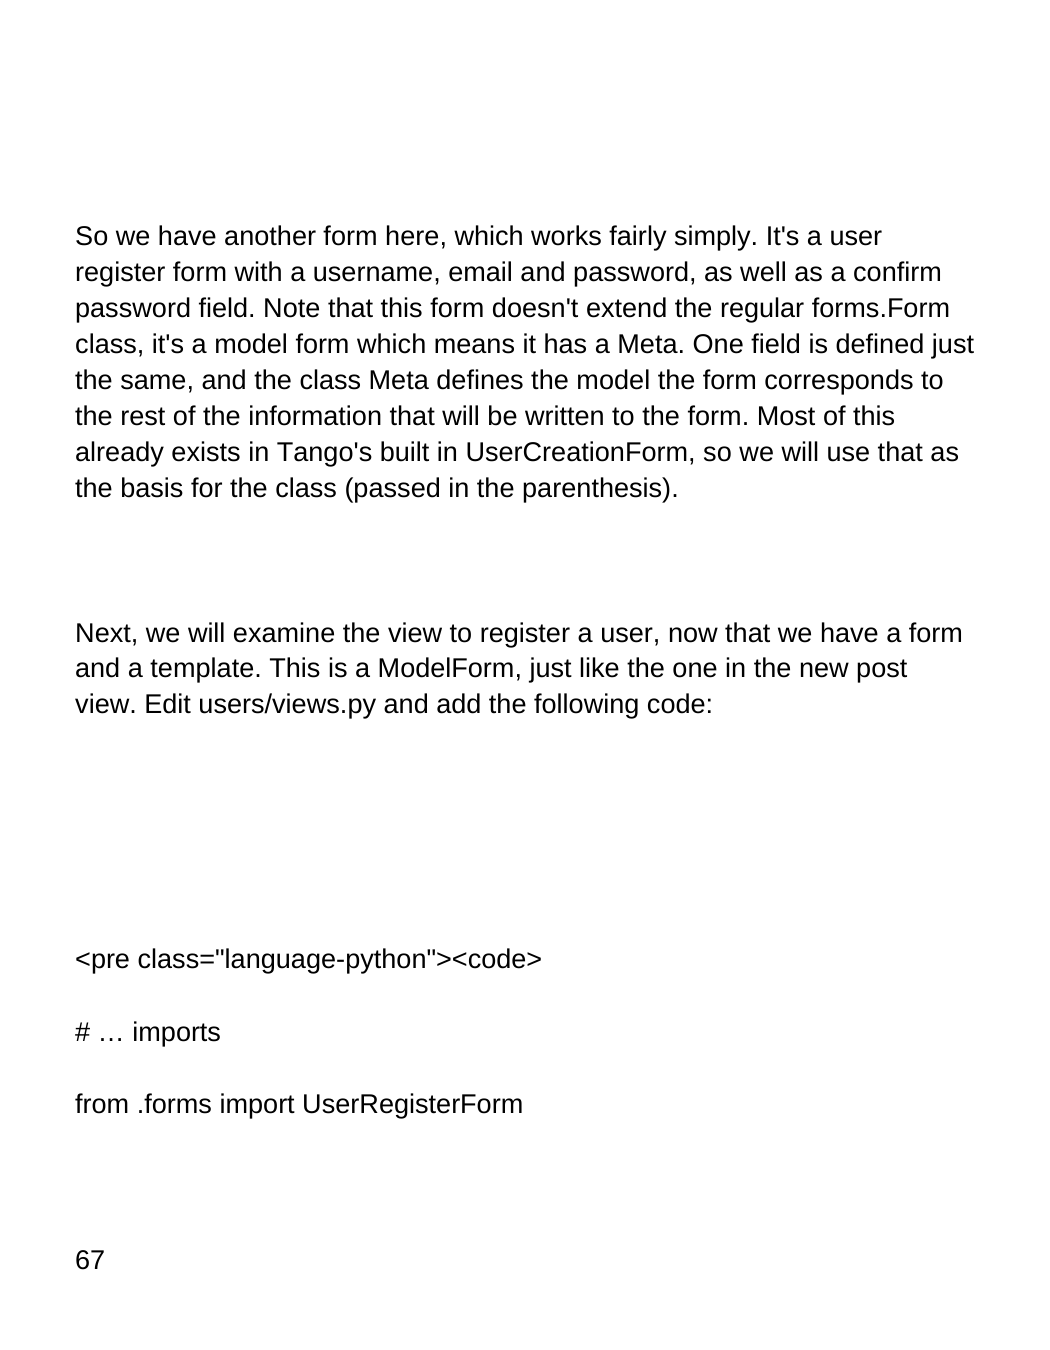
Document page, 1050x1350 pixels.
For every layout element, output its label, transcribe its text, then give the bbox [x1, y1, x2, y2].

text So we have another form here, which works fairly simply. It's a user register form with a username, email and password, as well as a confirm password field. Note that this form doesn't extend the regular forms.Form class, it's a model form which means it has a Meta. One field is defined just the same, and the class Meta defines the model the form corresponds to the rest of the information that will be written to the form. Most of this already exists in Tango's built in UserCreationForm, so we will use that as the basis for the class (passed in the parenthesis). [75, 220, 975, 539]
text # … imports [75, 1016, 975, 1083]
text from .forms import UserRegisterForm [75, 1088, 975, 1155]
text <pre class="language-python"><code> [75, 943, 975, 1010]
text Next, we will examine the view to register a user, now that we have a form and a template. This is a ModelForm, just like the one in the new post view. Edit users/views.py and add the following code: [75, 617, 975, 756]
